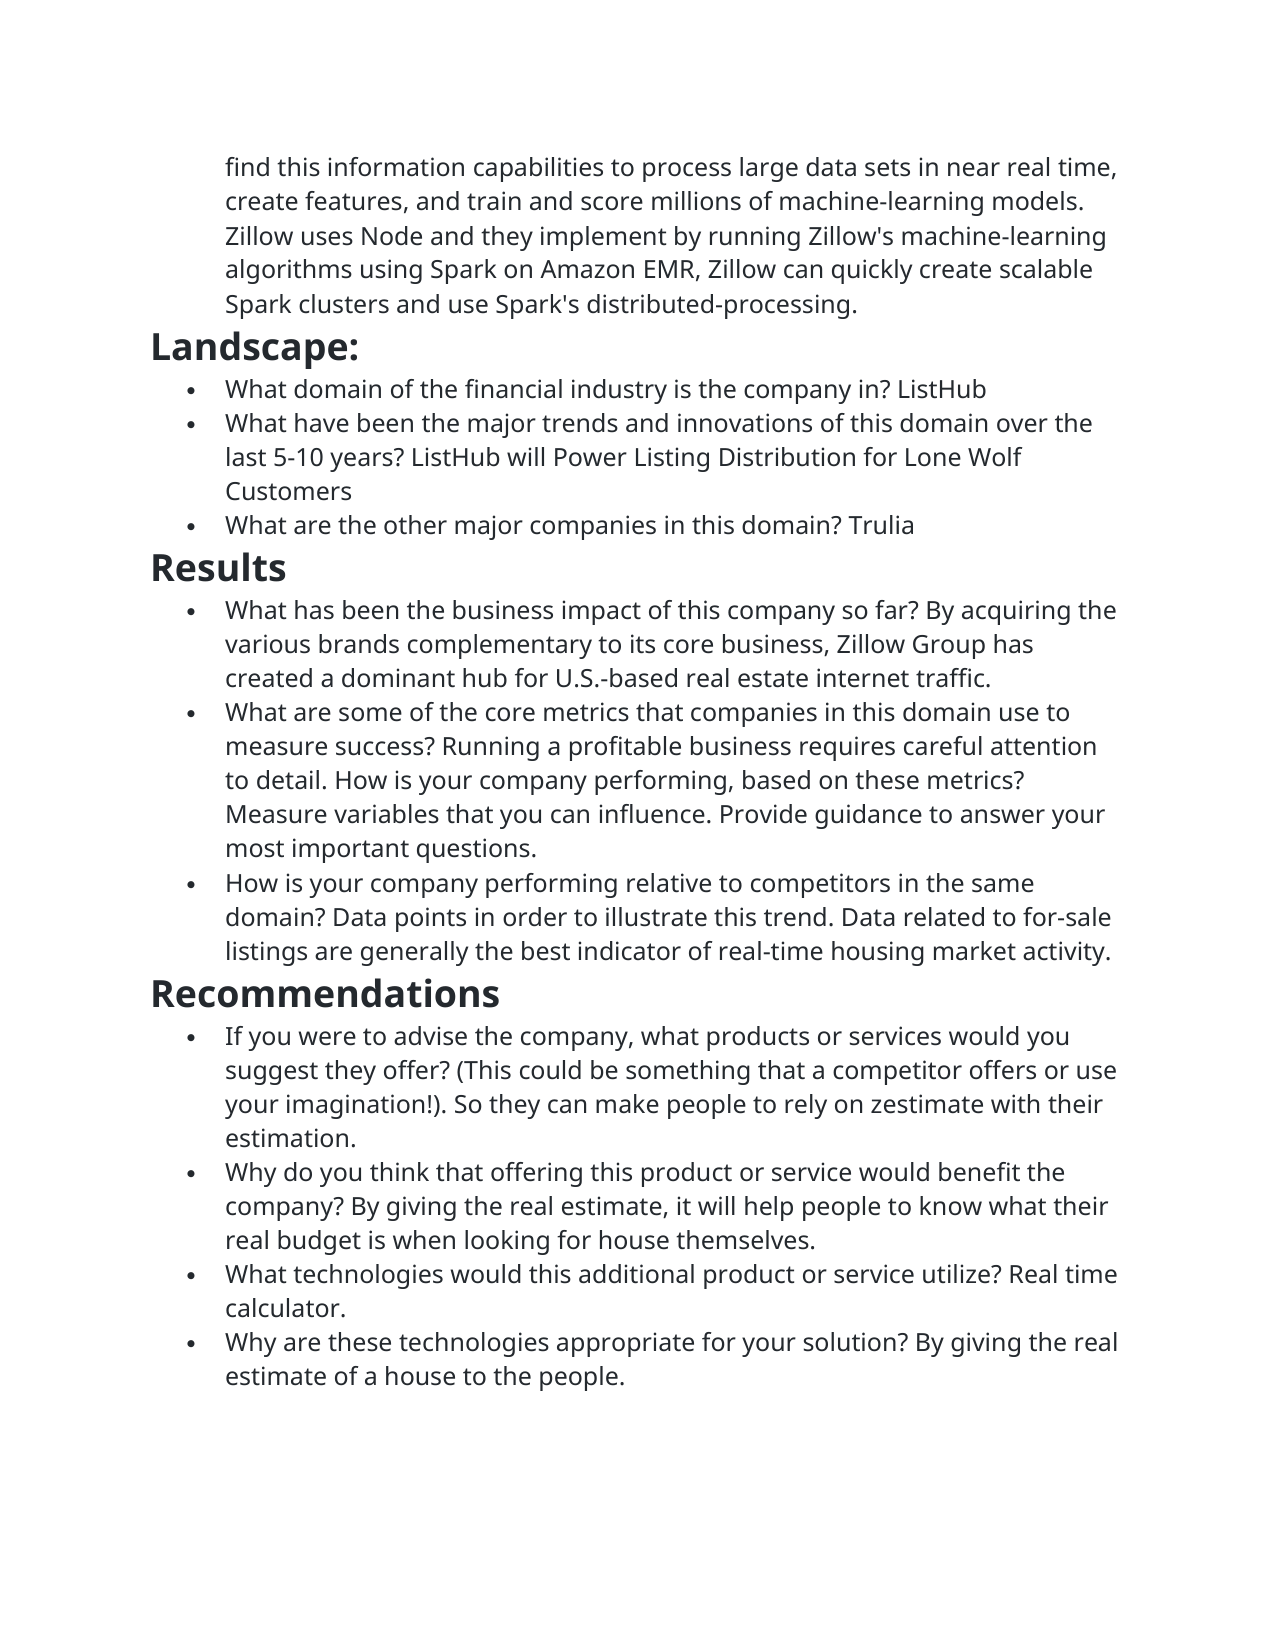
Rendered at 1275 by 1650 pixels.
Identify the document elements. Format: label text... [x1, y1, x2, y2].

list What technologies would this additional product or service utilize? Real time calculator. [187, 1257, 1125, 1325]
text Landscape: [150, 320, 1125, 371]
list What domain of the financial industry is the company in? ListHub [187, 371, 1125, 405]
list Why do you think that offering this product or service would benefit the company? By giving the real estimate, it will help people to know what their real budget is when looking for house themselves. [187, 1155, 1125, 1257]
list What have been the major trends and innovations of this domain over the last 5-10 years? ListHub will Power Listing Distribution for Lone Wolf Customers [187, 405, 1125, 508]
list Why are these technologies appropriate for your solution? By giving the real estimate of a house to the people. [187, 1325, 1125, 1393]
list What has been the business impact of this company so far? By acquiring the various brands complementary to its core business, Zillow Group has created a dominant hub for U.S.-based real estate internet traffic. [187, 593, 1125, 695]
text Recommendations [150, 967, 1125, 1018]
list What are some of the core metrics that companies in this domain use to measure success? Running a profitable business requires careful attention to detail. How is your company performing, based on these metrics? Measure variables that you can influence. Provide guidance to answer your most important questions. [187, 695, 1125, 865]
list What are the other major companies in this domain? Trulia [187, 508, 1125, 542]
list How is your company performing relative to competitors in the same domain? Data points in order to illustrate this trend. Data related to for-sale listings are generally the best indicator of real-time housing market activity. [187, 865, 1125, 967]
text Results [150, 542, 1125, 593]
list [187, 150, 1125, 320]
list If you were to advise the company, what products or services would you suggest they offer? (This could be something that a competitor offers or use your imagination!). So they can make people to rely on zestimate with their estimation. [187, 1018, 1125, 1155]
